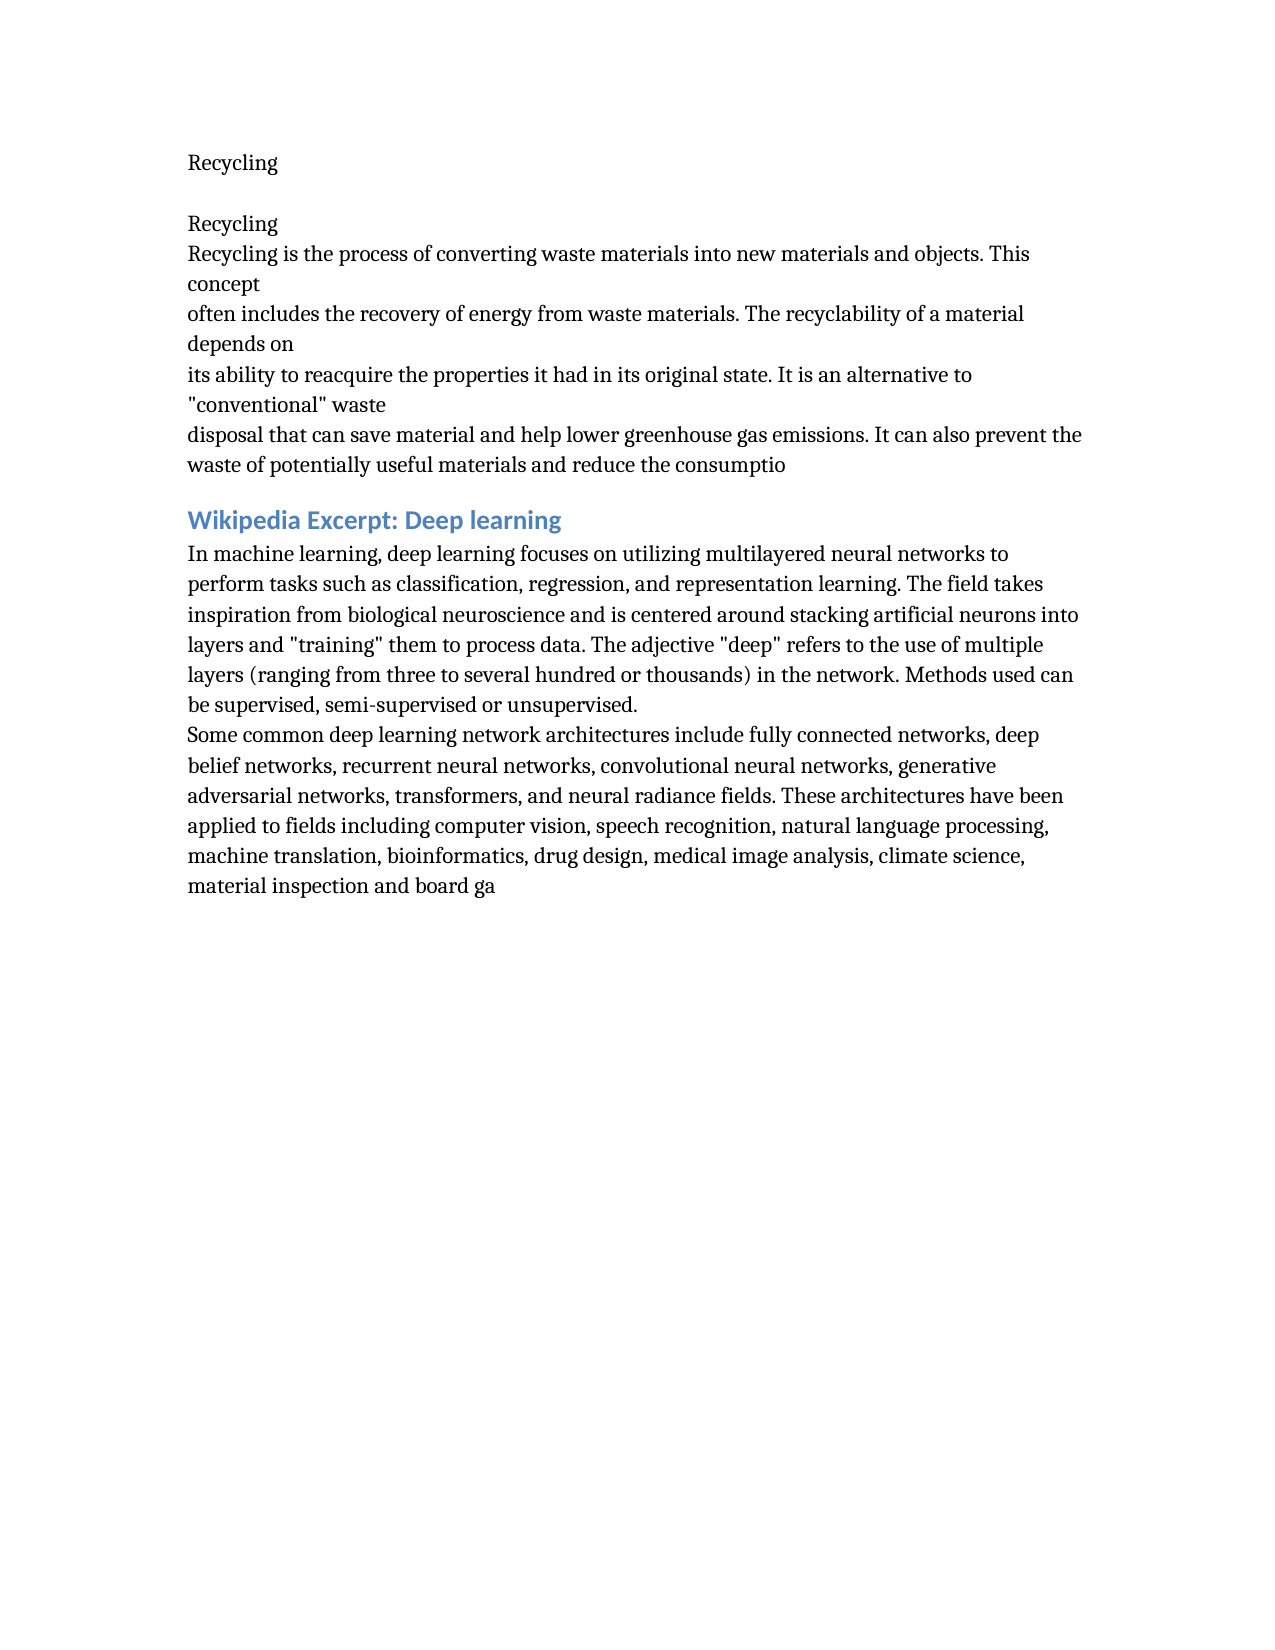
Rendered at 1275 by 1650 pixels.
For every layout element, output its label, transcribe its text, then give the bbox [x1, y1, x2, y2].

text In machine learning, deep learning focuses on utilizing multilayered neural networks to perform tasks such as classification, regression, and representation learning. The field takes inspiration from biological neuroscience and is centered around stacking artificial neurons into layers and "training" them to process data. The adjective "deep" refers to the use of multiple layers (ranging from three to several hundred or thousands) in the network. Methods used can be supervised, semi-supervised or unsupervised. Some common deep learning network architectures include fully connected networks, deep belief networks, recurrent neural networks, convolutional neural networks, generative adversarial networks, transformers, and neural radiance fields. These architectures have been applied to fields including computer vision, speech recognition, natural language processing, machine translation, bioinformatics, drug design, medical image analysis, climate science, material inspection and board ga [187, 541, 1087, 900]
subtitle Wikipedia Excerpt: Deep learning [187, 503, 1087, 536]
text Recycling Recycling Recycling is the process of converting waste materials into new materials and objects. This concept often includes the recovery of energy from waste materials. The recyclability of a material depends on its ability to reacquire the properties it had in its original state. It is an alternative to "conventional" waste disposal that can save material and help lower greenhouse gas emissions. It can also prevent the waste of potentially useful materials and reduce the consumptio [187, 150, 1087, 478]
